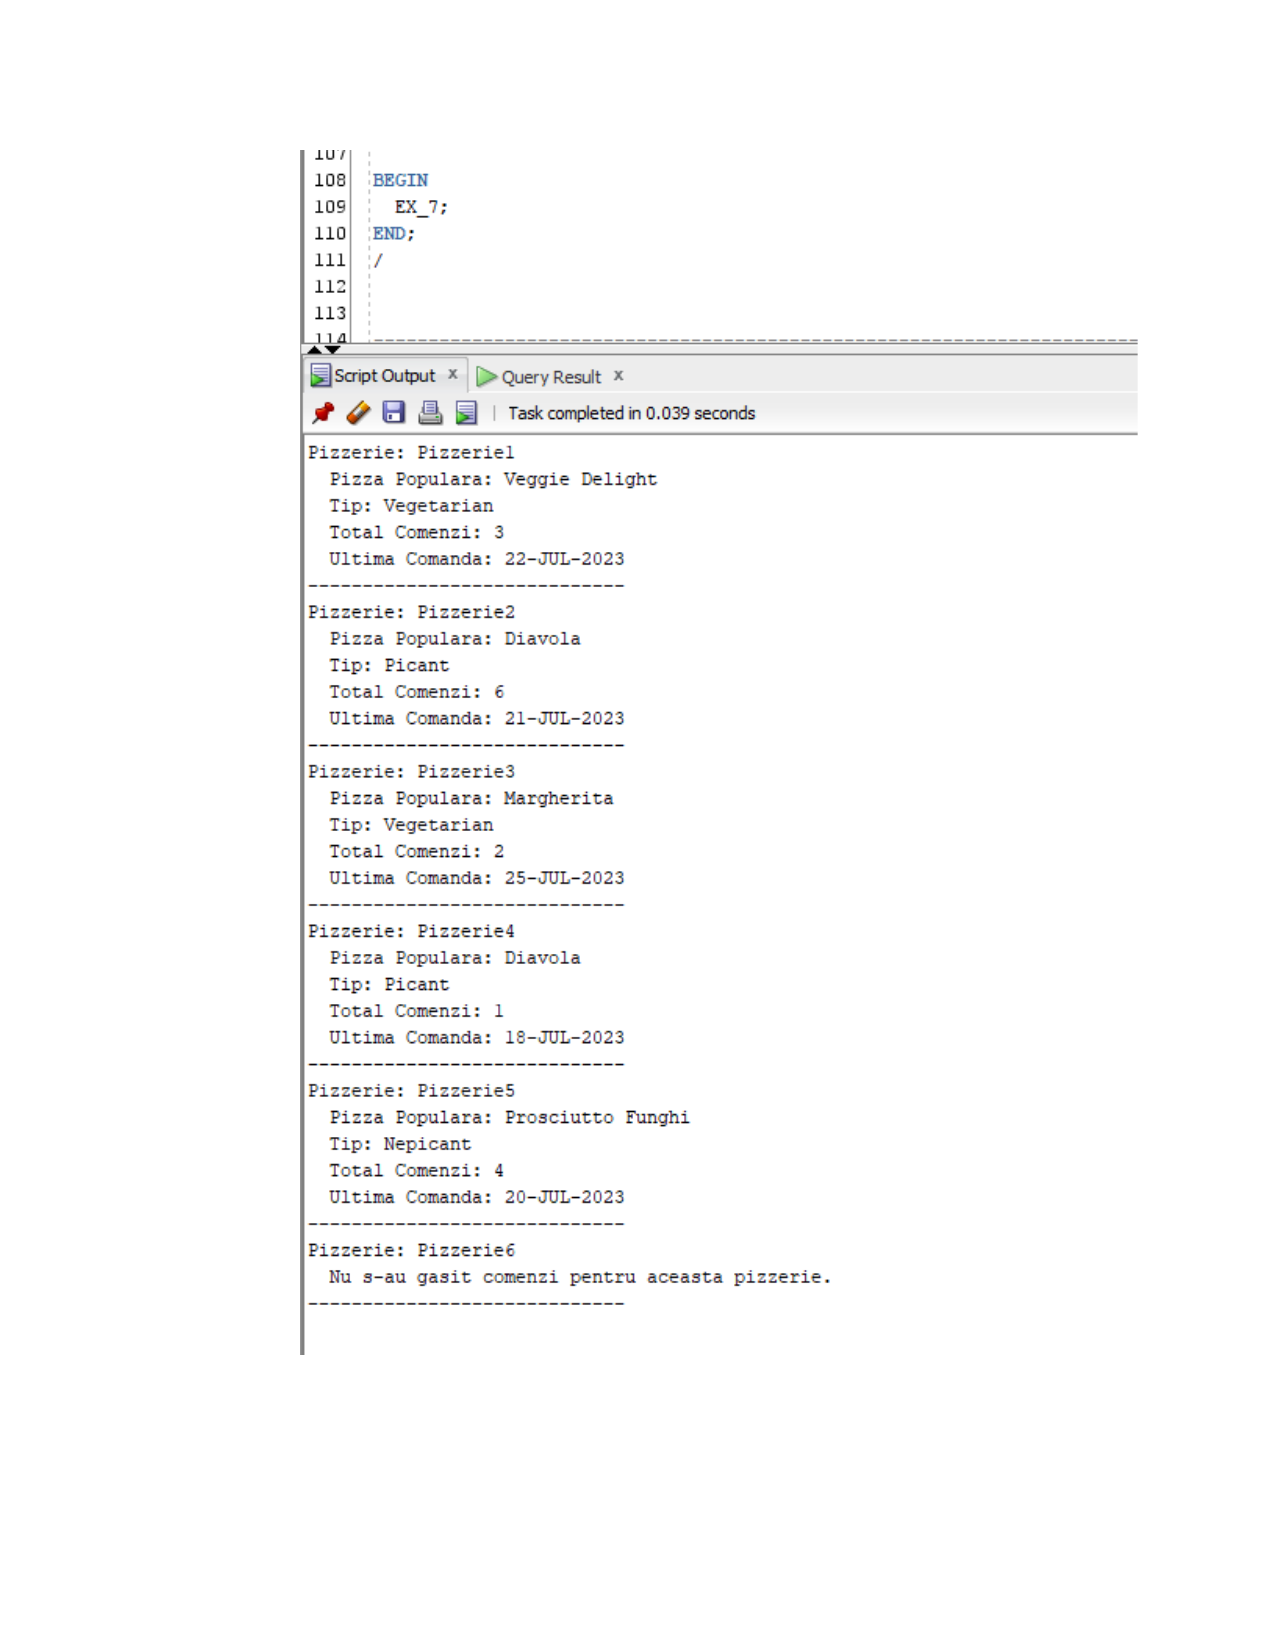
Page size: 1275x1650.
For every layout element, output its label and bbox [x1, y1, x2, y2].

picture [300, 150, 1138, 1355]
